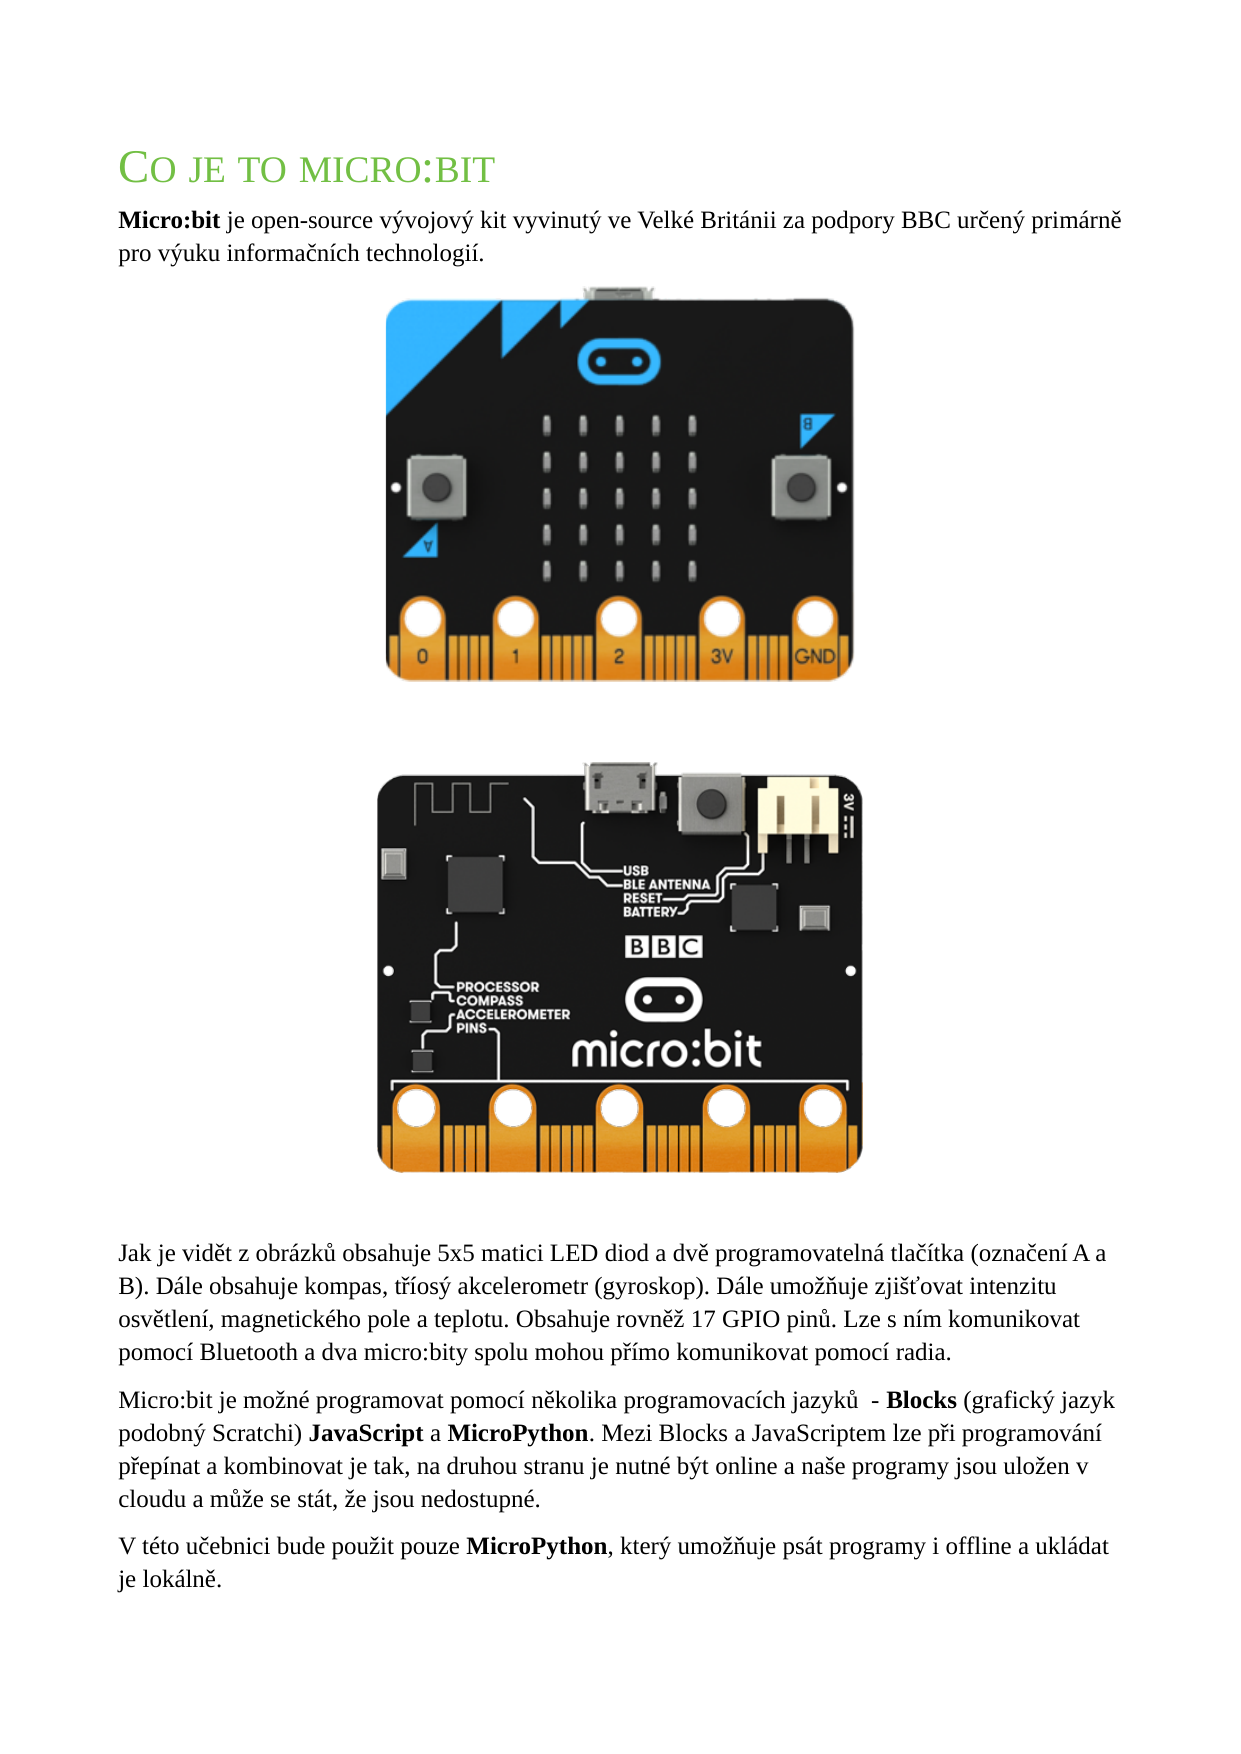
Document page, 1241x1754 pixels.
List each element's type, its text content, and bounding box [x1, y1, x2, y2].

text V této učebnici bude použit pouze MicroPython, který umožňuje psát programy i offline a ukládat je lokálně. [118, 1531, 1122, 1593]
text Jak je vidět z obrázků obsahuje 5x5 matici LED diod a dvě programovatelná tlačítka (označení A a B). Dále obsahuje kompas, tříosý akcelerometr (gyroskop). Dále umožňuje zjišťovat intenzitu osvětlení, magnetického pole a teplotu. Obsahuje rovněž 17 GPIO pinů. Lze s ním komunikovat pomocí Bluetooth a dva micro:bity spolu mohou přímo komunikovat pomocí radia. [118, 1238, 1122, 1366]
picture [385, 286, 855, 682]
picture [377, 762, 863, 1173]
text Micro:bit je open-source vývojový kit vyvinutý ve Velké Británii za podpory BBC určený primárně pro výuku informačních technologií. [118, 205, 1122, 267]
text Micro:bit je možné programovat pomocí několika programovacích jazyků - Blocks (grafický jazyk podobný Scratchi) JavaScript a MicroPython. Mezi Blocks a JavaScriptem lze při programování přepínat a kombinovat je tak, na druhou stranu je nutné být online a naše programy jsou uložen v cloudu a může se stát, že jsou nedostupné. [118, 1385, 1122, 1512]
subtitle Co je to micro:bit [118, 139, 1122, 193]
